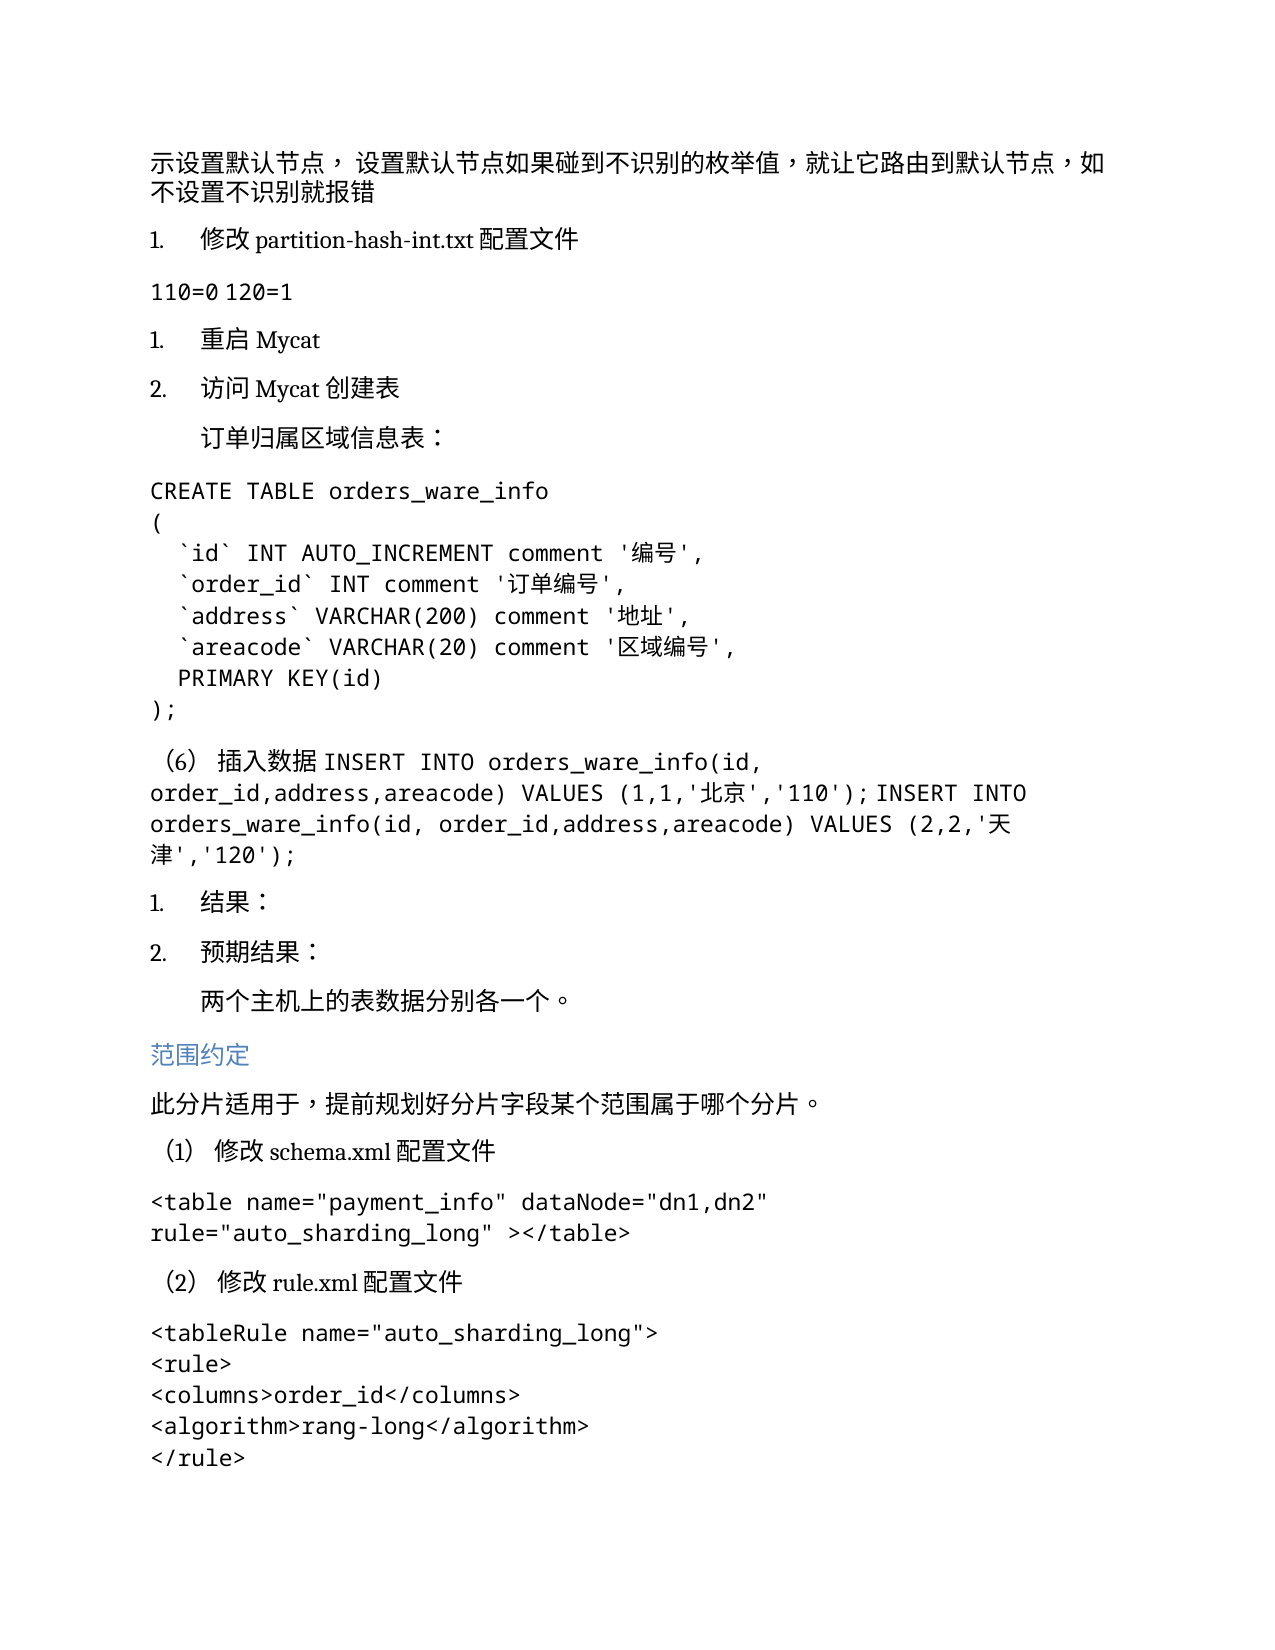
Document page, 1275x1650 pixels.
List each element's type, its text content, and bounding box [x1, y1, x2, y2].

text （6） 插入数据 INSERT INTO orders_ware_info(id, order_id,address,areacode) VALUES (1,1,'北京','110'); INSERT INTO orders_ware_info(id, order_id,address,areacode) VALUES (2,2,'天津','120'); [150, 745, 1125, 870]
list 修改partition-hash-int.txt配置文件 [150, 226, 1125, 255]
text （1） 修改schema.xml配置文件 [150, 1138, 1125, 1167]
text 110=0 120=1 [150, 276, 1125, 307]
list 订单归属区域信息表： [150, 425, 1125, 454]
text 此分片适用于，提前规划好分片字段某个范围属于哪个分片。 [150, 1091, 1125, 1119]
list 两个主机上的表数据分别各一个。 [150, 988, 1125, 1017]
list 重启 Mycat [150, 326, 1125, 354]
list 结果： [150, 889, 1125, 918]
list 访问Mycat创建表 [150, 375, 1125, 404]
text <table name="payment_info" dataNode="dn1,dn2" rule="auto_sharding_long" ></table> [150, 1186, 1125, 1248]
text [150, 1317, 1125, 1473]
list 预期结果： [150, 939, 1125, 967]
subtitle 范围约定 [150, 1038, 1125, 1072]
text （2） 修改rule.xml配置文件 [150, 1269, 1125, 1298]
text CREATE TABLE orders_ware_info ( `id` INT AUTO_INCREMENT comment '编号', `order_id` INT comment '订单编号', `address` VARCHAR(200) comment '地址', `areacode` VARCHAR(20) comment '区域编号', PRIMARY KEY(id) ); [150, 474, 1125, 724]
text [150, 150, 1125, 207]
